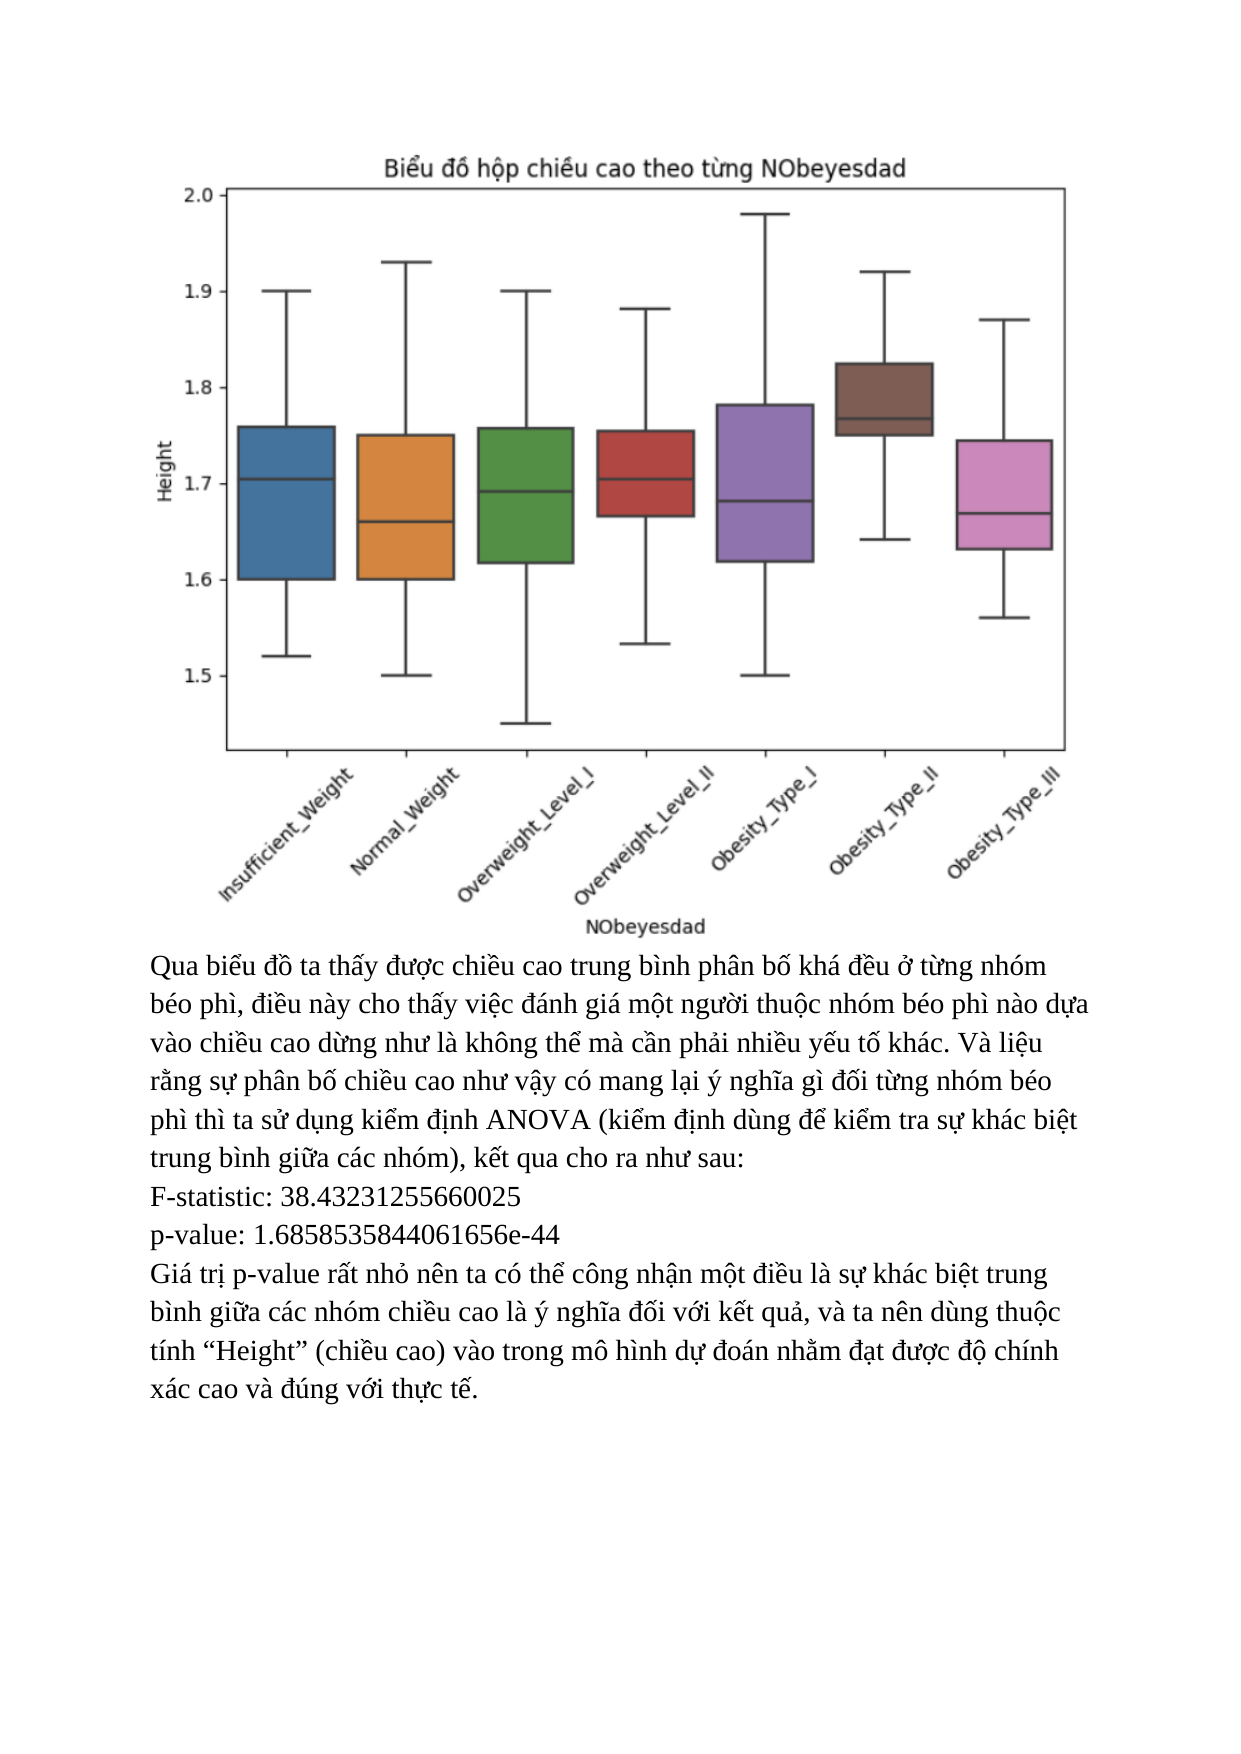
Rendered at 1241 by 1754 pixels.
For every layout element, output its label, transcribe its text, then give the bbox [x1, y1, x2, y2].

picture [150, 150, 1090, 944]
text p-value: 1.6858535844061656e-44 [150, 1217, 1090, 1251]
text Giá trị p-value rất nhỏ nên ta có thể công nhận một điều là sự khác biệt trung bình giữa các nhóm chiều cao là ý nghĩa đối với kết quả, và ta nên dùng thuộc tính “Height” (chiều cao) vào trong mô hình dự đoán nhằm đạt được độ chính xác cao và đúng với thực tế. [150, 1256, 1090, 1405]
text F-statistic: 38.43231255660025 [150, 1179, 1090, 1212]
text Qua biểu đồ ta thấy được chiều cao trung bình phân bố khá đều ở từng nhóm béo phì, điều này cho thấy việc đánh giá một người thuộc nhóm béo phì nào dựa vào chiều cao dừng như là không thể mà cần phải nhiều yếu tố khác. Và liệu rằng sự phân bố chiều cao như vậy có mang lại ý nghĩa gì đối từng nhóm béo phì thì ta sử dụng kiểm định ANOVA (kiểm định dùng để kiểm tra sự khác biệt trung bình giữa các nhóm), kết qua cho ra như sau: [150, 948, 1090, 1174]
